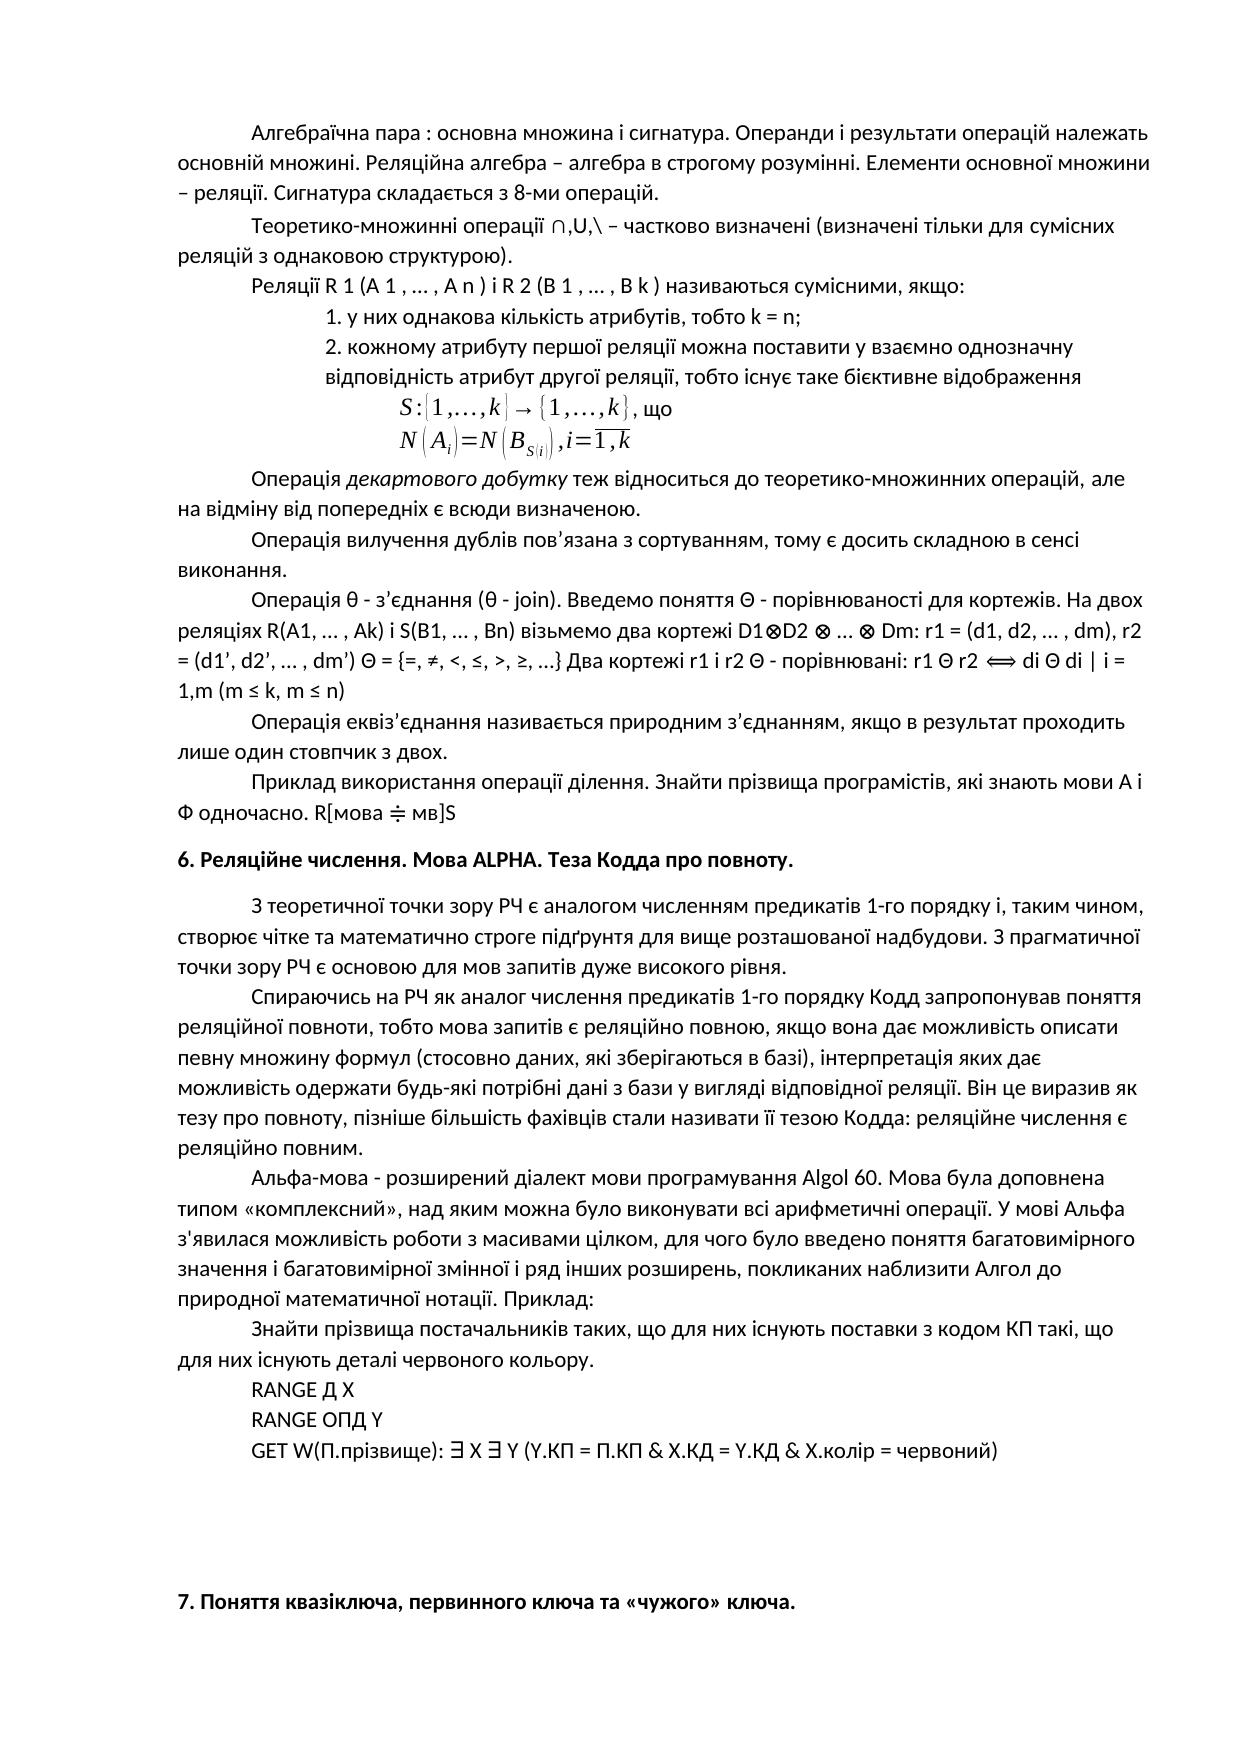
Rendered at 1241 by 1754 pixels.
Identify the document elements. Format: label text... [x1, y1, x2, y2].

text Реляції R 1 (A 1 , … , A n ) і R 2 (B 1 , … , B k ) називаються сумісними, якщо: [177, 272, 1152, 300]
text RANGE Д X [177, 1375, 1152, 1403]
text Спираючись на РЧ як аналог числення предикатів 1-го порядку Кодд запропонував поняття реляційної повноти, тобто мова запитів є реляційно повною, якщо вона дає можливість описати певну множину формул (стосовно даних, які зберігаються в базі), інтерпретація яких дає можливість одержати будь-які потрібні дані з бази у вигляді відповідної реляції. Він це виразив як тезу про повноту, пізніше більшість фахівців стали називати її тезою Кодда: реляційне числення є реляційно повним. [177, 982, 1152, 1161]
text , що [325, 392, 1152, 423]
text 1. у них однакова кількість атрибутів, тобто k = n; [251, 302, 1152, 330]
text RANGE ОПД Y [177, 1405, 1152, 1433]
text Операція θ - з’єднання (θ - join). Введемо поняття Θ - порівнюваності для кортежів. На двох реляціях R(A1, … , Ak) і S(B1, … , Bn) візьмемо два кортежі D1⊗D2 ⊗ … ⊗ Dm: r1 = (d1, d2, … , dm), r2 = (d1’, d2’, … , dm’) Θ = {=, ≠, <, ≤, >, ≥, …} Два кортежі r1 і r2 Θ - порівнювані: r1 Θ r2 ⟺ di Θ di | i = 1,m (m ≤ k, m ≤ n) [177, 585, 1152, 704]
text Операція декартового добутку теж відноситься до теоретико-множинних операцій, але на відміну від попередніх є всюди визначеною. [177, 464, 1152, 522]
text Альфа-мова - розширений діалект мови програмування Algol 60. Мова була доповнена типом «комплексний», над яким можна було виконувати всі арифметичні операції. У мові Альфа з'явилася можливість роботи з масивами цілком, для чого було введено поняття багатовимірного значення і багатовимірної змінної і ряд інших розширень, покликаних наблизити Алгол до природної математичної нотації. Приклад: [177, 1163, 1152, 1312]
text Теоретико-множинні операції ∩,U,\ – частково визначені (визначені тільки для сумісних реляцій з однаковою структурою). [177, 209, 1152, 269]
text 2. кожному атрибуту першої реляції можна поставити у взаємно однозначну відповідність атрибут другої реляції, тобто існує таке бієктивне відображення [325, 332, 1152, 390]
text Знайти прізвища постачальників таких, що для них існують поставки з кодом КП такі, що для них існують деталі червоного кольору. [177, 1314, 1152, 1373]
text Операція вилучення дублів пов’язана з сортуванням, тому є досить складною в сенсі виконання. [177, 525, 1152, 583]
text Приклад використання операції ділення. Знайти прізвища програмістів, які знають мови А і Ф одночасно. R[мова ≑ мв]S [177, 767, 1152, 826]
text GET W(П.прізвище): ∃ X ∃ Y (Y.КП = П.КП & X.КД = Y.КД & X.колір = червоний) [177, 1435, 1152, 1464]
text 7. Поняття квазіключа, первинного ключа та «чужого» ключа. [177, 1587, 1152, 1615]
text Операція еквіз’єднання називається природним з’єднанням, якщо в результат проходить лише один стовпчик з двох. [177, 707, 1152, 765]
text З теоретичної точки зору РЧ є аналогом численням предикатів 1-го порядку і, таким чином, створює чітке та математично строге підґрунтя для вище розташованої надбудови. З прагматичної точки зору РЧ є основою для мов запитів дуже високого рівня. [177, 892, 1152, 980]
text 6. Реляційне числення. Мова ALPHA. Теза Кодда про повноту. [177, 845, 1152, 873]
text Алгебраїчна пара : основна множина і сигнатура. Операнди і результати операцій належать основній множині. Реляційна алгебра – алгебра в строгому розумінні. Елементи основної множини – реляції. Сигнатура складається з 8-ми операцій. [177, 118, 1152, 207]
